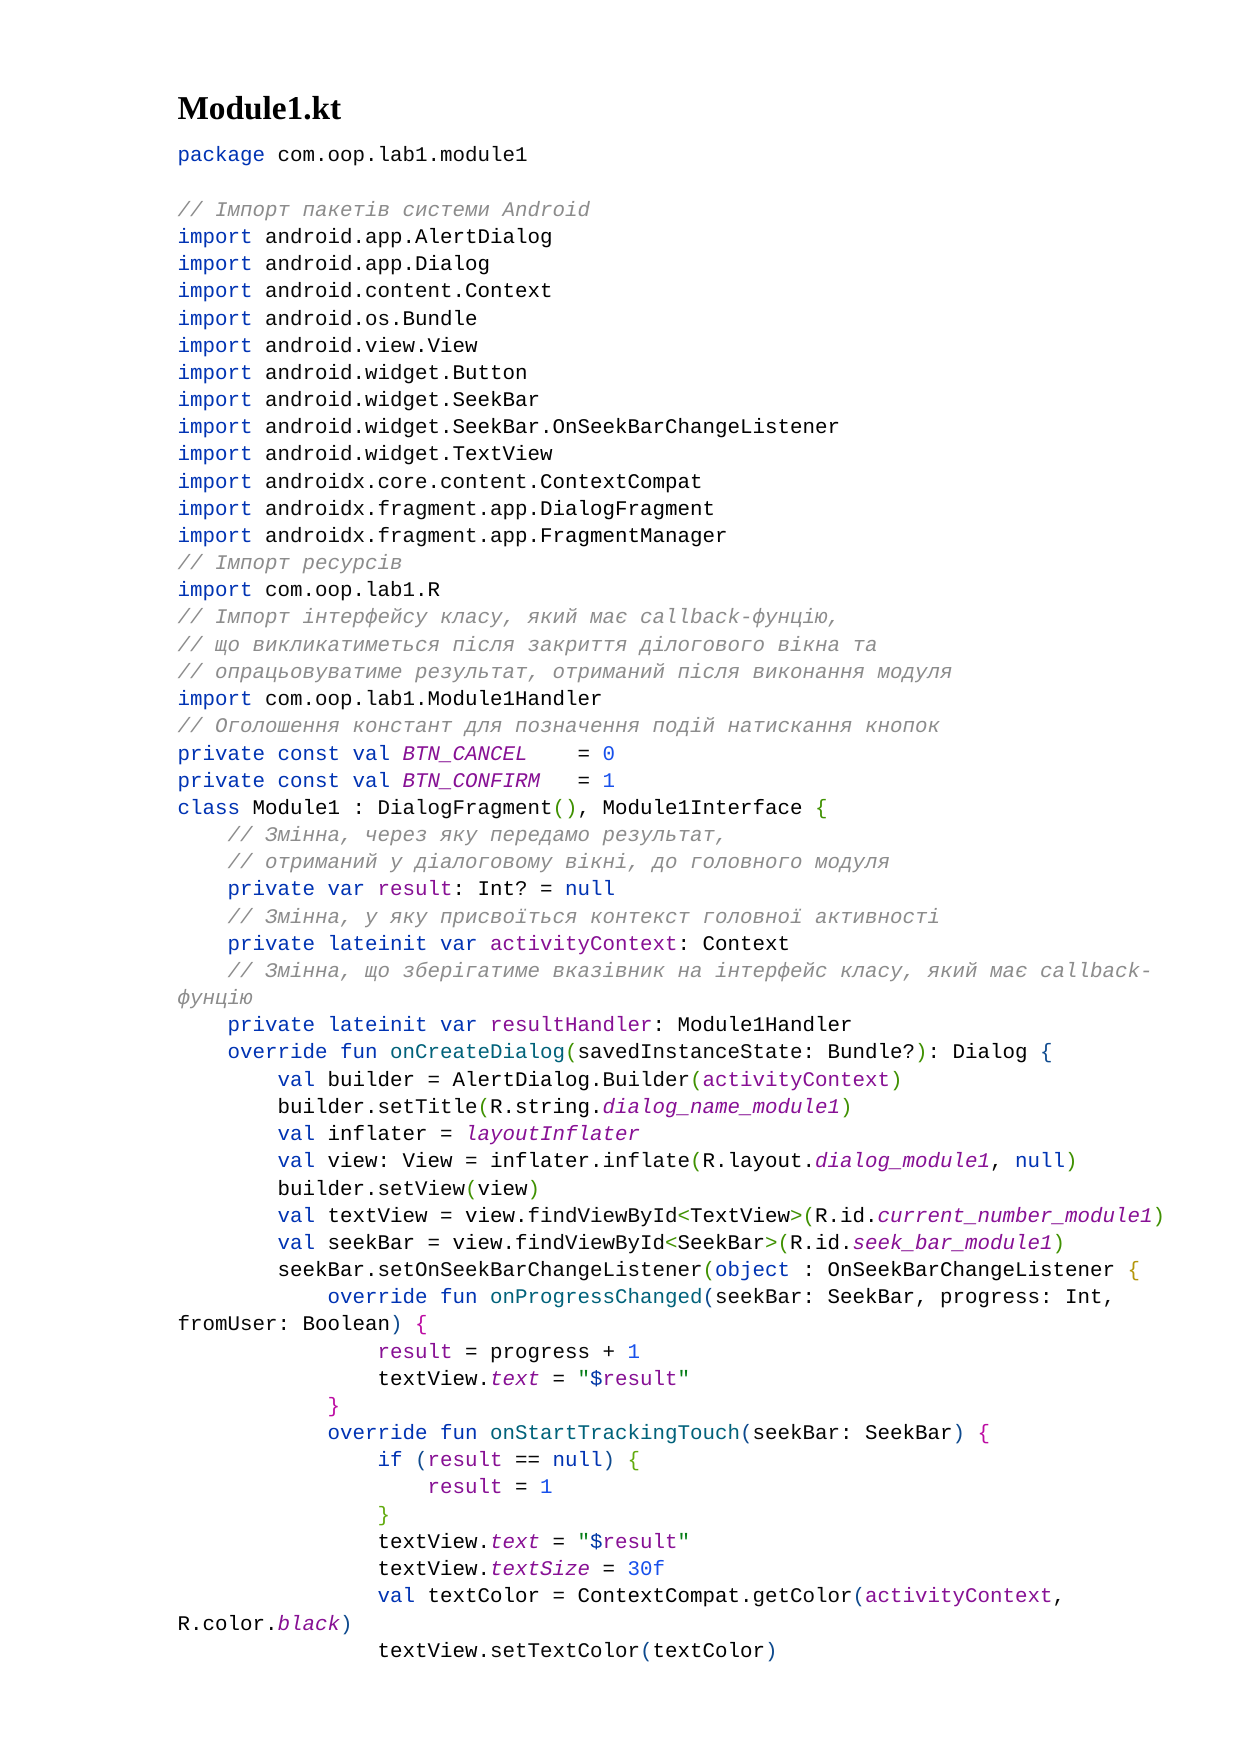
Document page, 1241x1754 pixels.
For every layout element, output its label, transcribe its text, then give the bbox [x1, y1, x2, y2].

text Module1.kt [177, 88, 1181, 127]
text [177, 144, 1181, 1663]
